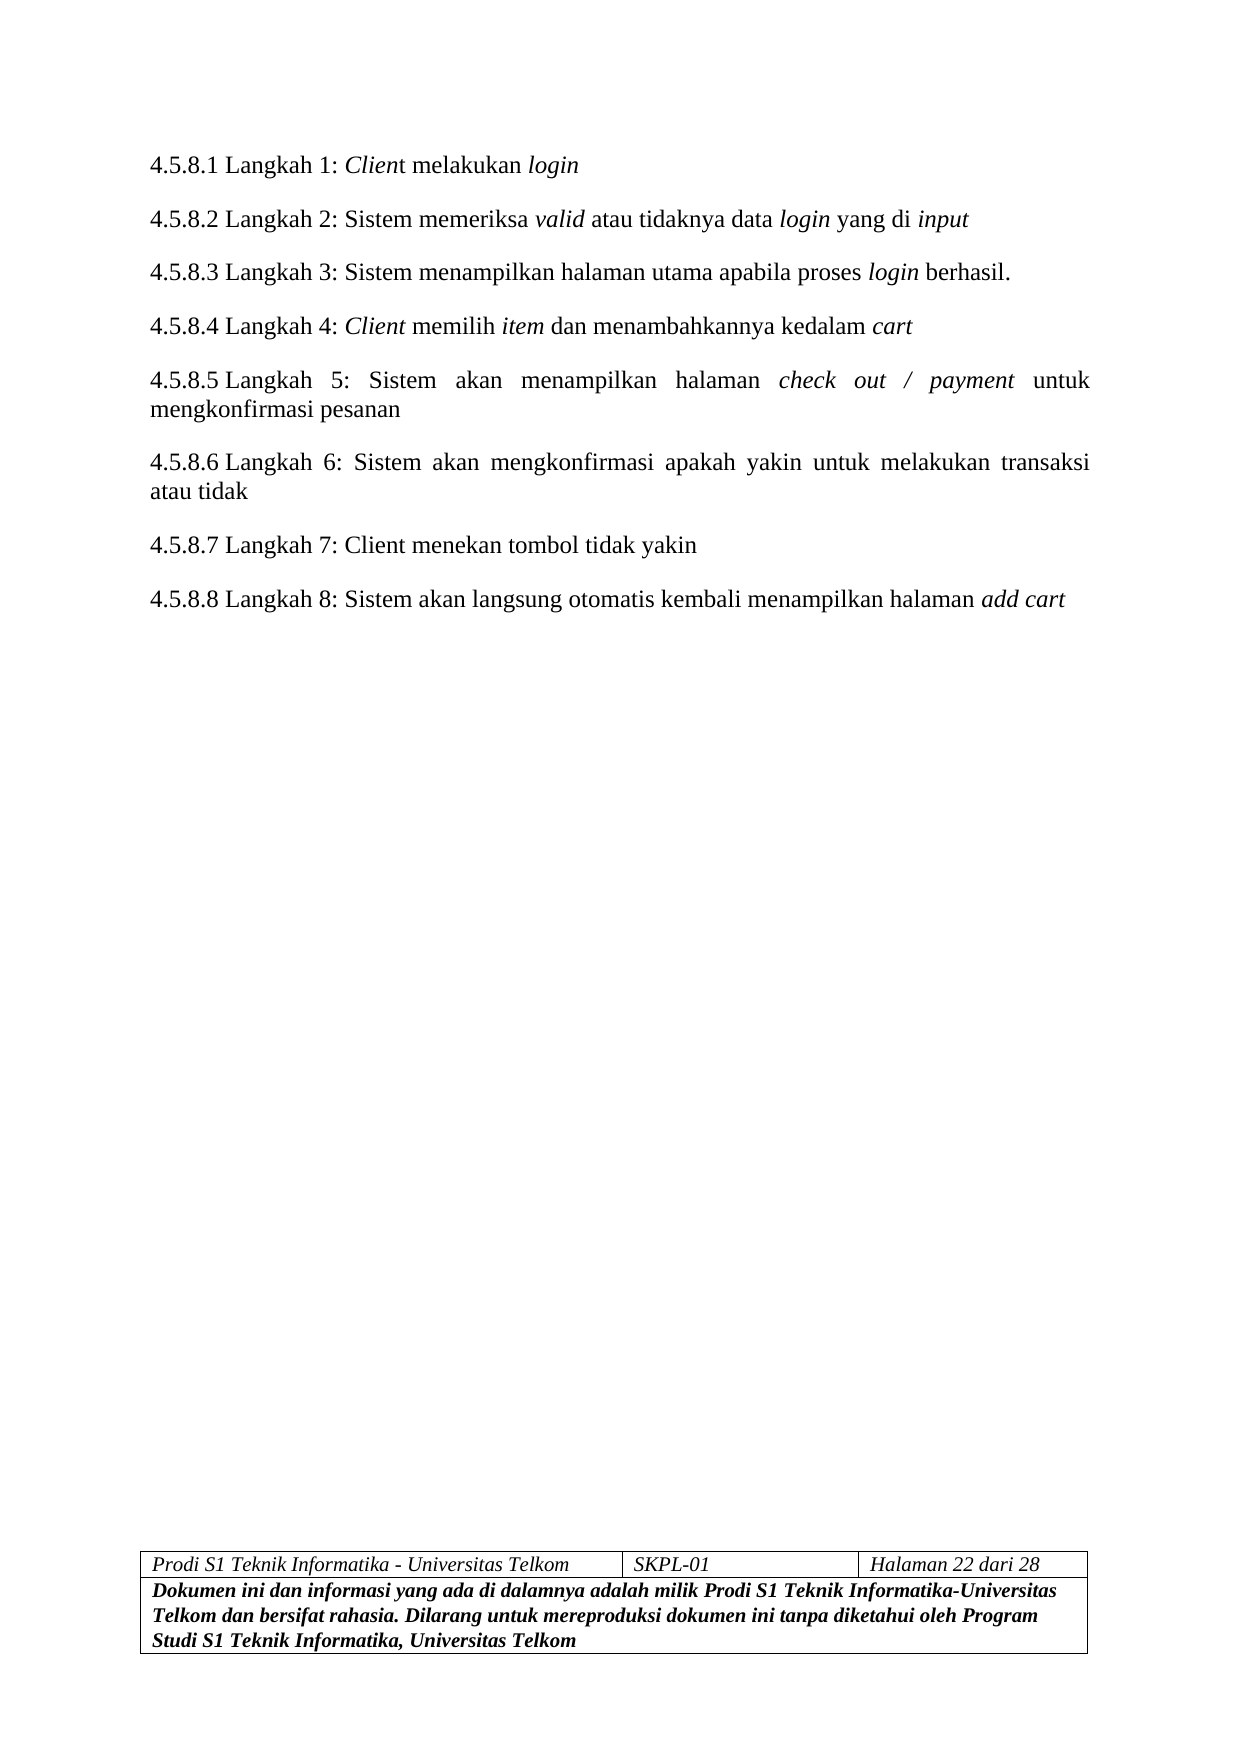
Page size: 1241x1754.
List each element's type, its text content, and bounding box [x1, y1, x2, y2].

subtitle Langkah 5: Sistem akan menampilkan halaman check out / payment untuk mengkonfirmasi pesanan [150, 365, 1090, 422]
subtitle Langkah 3: Sistem menampilkan halaman utama apabila proses login berhasil. [150, 257, 1090, 286]
subtitle Langkah 8: Sistem akan langsung otomatis kembali menampilkan halaman add cart [150, 584, 1090, 612]
subtitle Langkah 4: Client memilih item dan menambahkannya kedalam cart [150, 311, 1090, 340]
subtitle Langkah 7: Client menekan tombol tidak yakin [150, 530, 1090, 559]
subtitle Langkah 1: Client melakukan login [150, 150, 1090, 179]
subtitle Langkah 2: Sistem memeriksa valid atau tidaknya data login yang di input [150, 204, 1090, 232]
subtitle Langkah 6: Sistem akan mengkonfirmasi apakah yakin untuk melakukan transaksi atau tidak [150, 447, 1090, 505]
